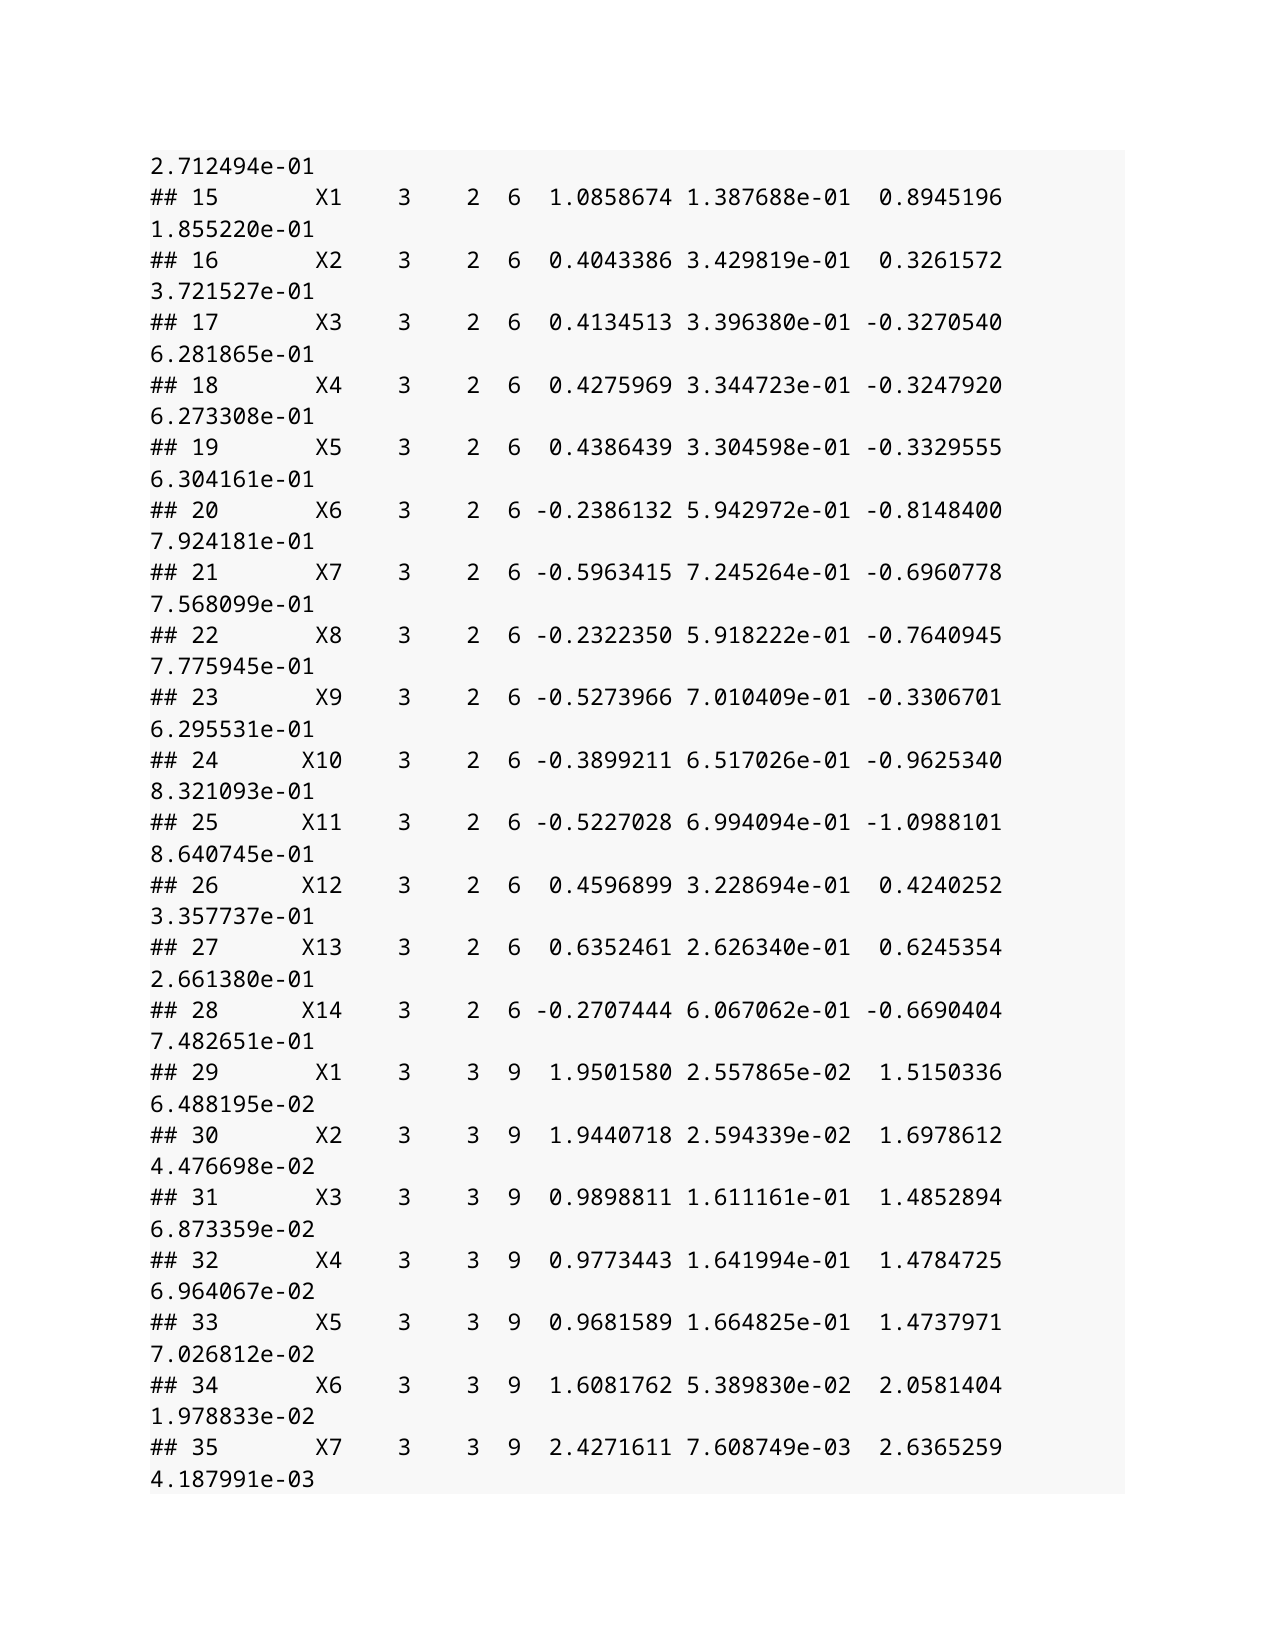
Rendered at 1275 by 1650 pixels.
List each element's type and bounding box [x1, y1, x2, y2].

text [150, 150, 1125, 1494]
